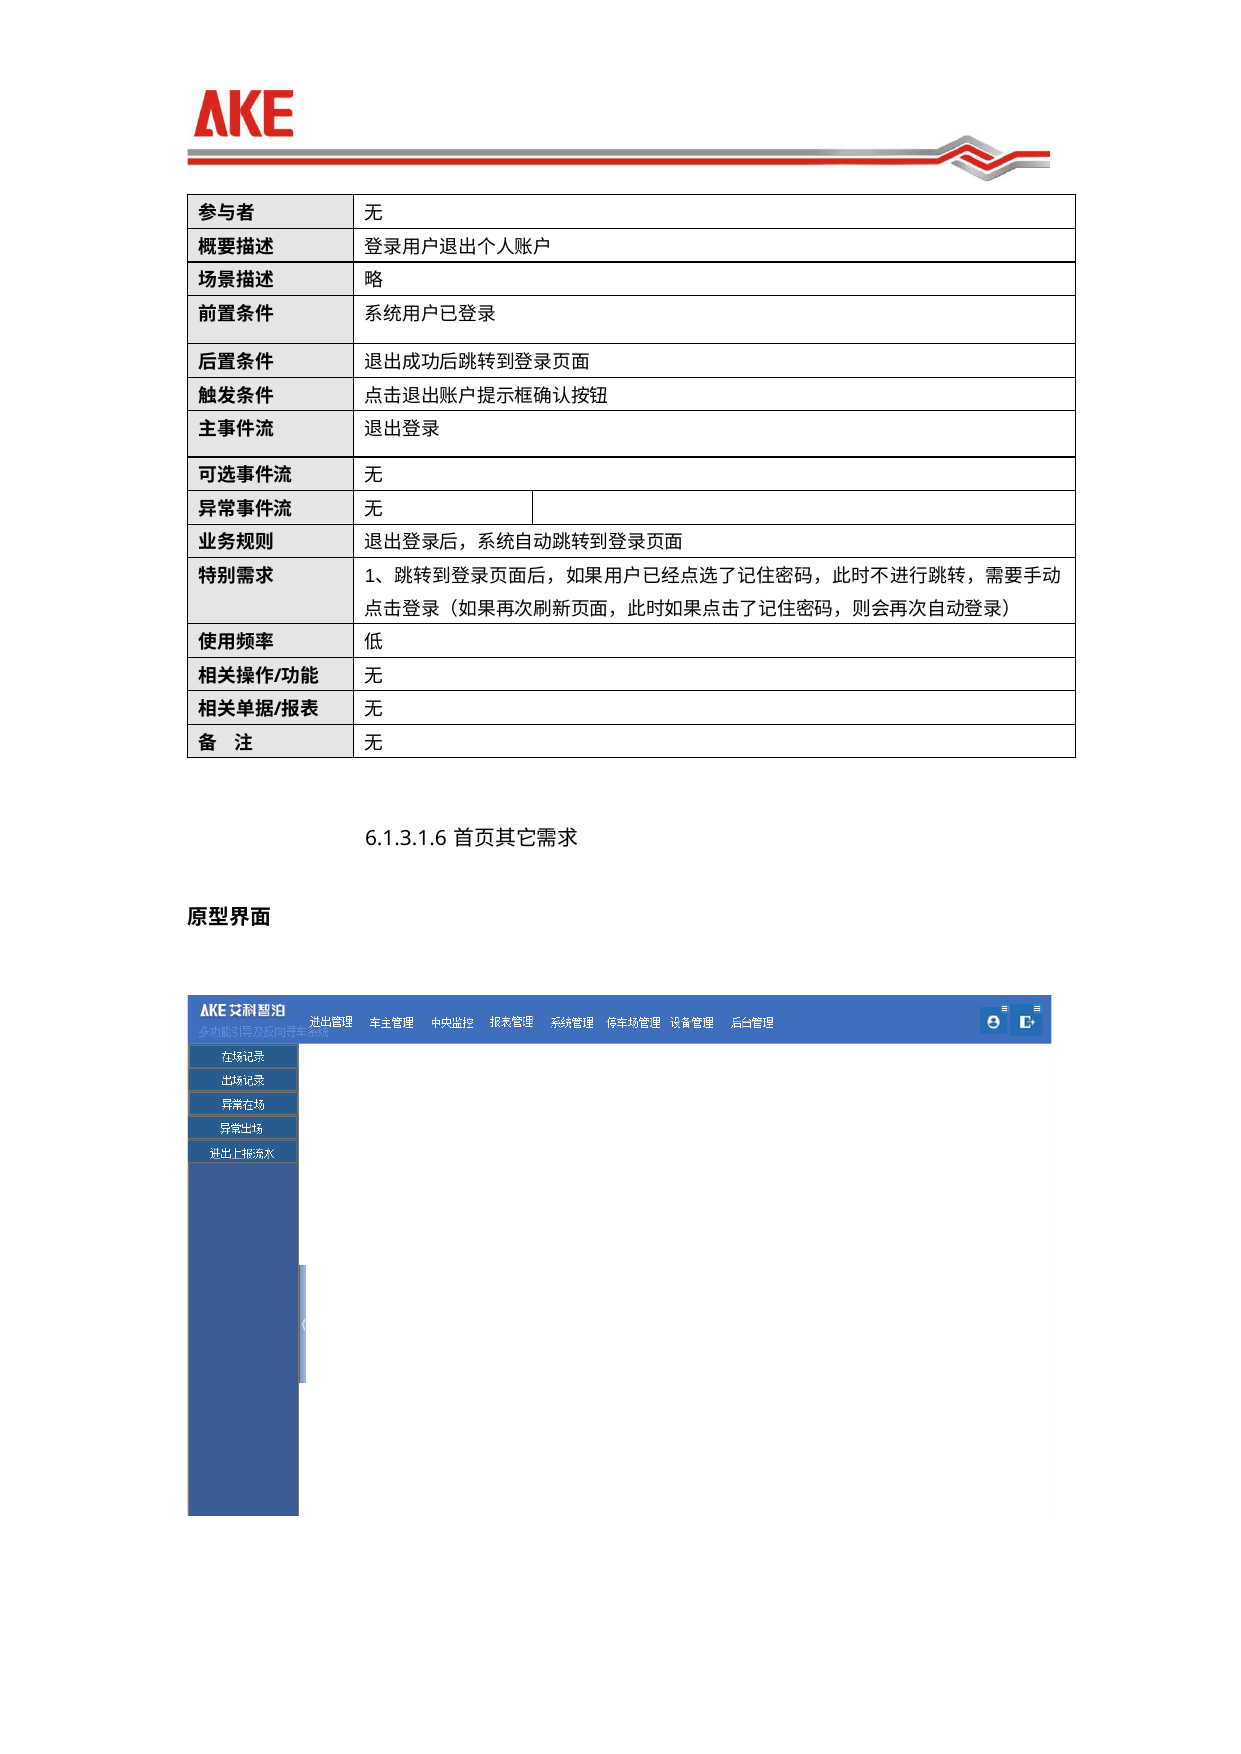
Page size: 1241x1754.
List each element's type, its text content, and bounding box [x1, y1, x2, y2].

table_cell 备 注 [188, 725, 353, 757]
table_cell 相关单据/报表 [188, 691, 353, 724]
table_cell 相关操作/功能 [188, 658, 353, 690]
table_cell 系统用户已登录 [354, 296, 1075, 343]
table_cell 登录用户退出个人账户 [354, 229, 1075, 261]
table_cell 业务规则 [188, 525, 353, 557]
table_cell 异常事件流 [188, 491, 353, 523]
table_cell 退出成功后跳转到登录页面 [354, 344, 1075, 377]
table_cell 使用频率 [188, 624, 353, 657]
text 原型界面 [187, 899, 1053, 932]
picture [187, 994, 1052, 1516]
table_cell 触发条件 [188, 378, 353, 410]
table_cell 无 [354, 491, 532, 523]
table_cell 退出登录后，系统自动跳转到登录页面 [354, 525, 1075, 557]
table_cell 场景描述 [188, 263, 353, 295]
table_cell 主事件流 [188, 411, 353, 456]
table_cell 无 [354, 458, 1075, 490]
picture [187, 90, 1050, 181]
table_cell 参与者 [188, 195, 353, 228]
table_cell 后置条件 [188, 344, 353, 377]
table_cell 点击退出账户提示框确认按钮 [354, 378, 1075, 410]
table_cell 可选事件流 [188, 458, 353, 490]
table_cell 前置条件 [188, 296, 353, 343]
table_cell 无 [354, 658, 1075, 690]
table_cell 无 [354, 725, 1075, 757]
table_cell 概要描述 [188, 229, 353, 261]
table_cell 1、跳转到登录页面后，如果用户已经点选了记住密码，此时不进行跳转，需要手动点击登录（如果再次刷新页面，此时如果点击了记住密码，则会再次自动登录） [354, 558, 1075, 623]
subtitle 首页其它需求 [365, 820, 1053, 852]
table_cell 无 [354, 691, 1075, 724]
table_cell 无 [354, 195, 1075, 228]
table_cell [533, 491, 1075, 523]
table_cell 略 [354, 263, 1075, 295]
table_cell 退出登录 [354, 411, 1075, 456]
table_cell 特别需求 [188, 558, 353, 623]
table_cell 低 [354, 624, 1075, 657]
